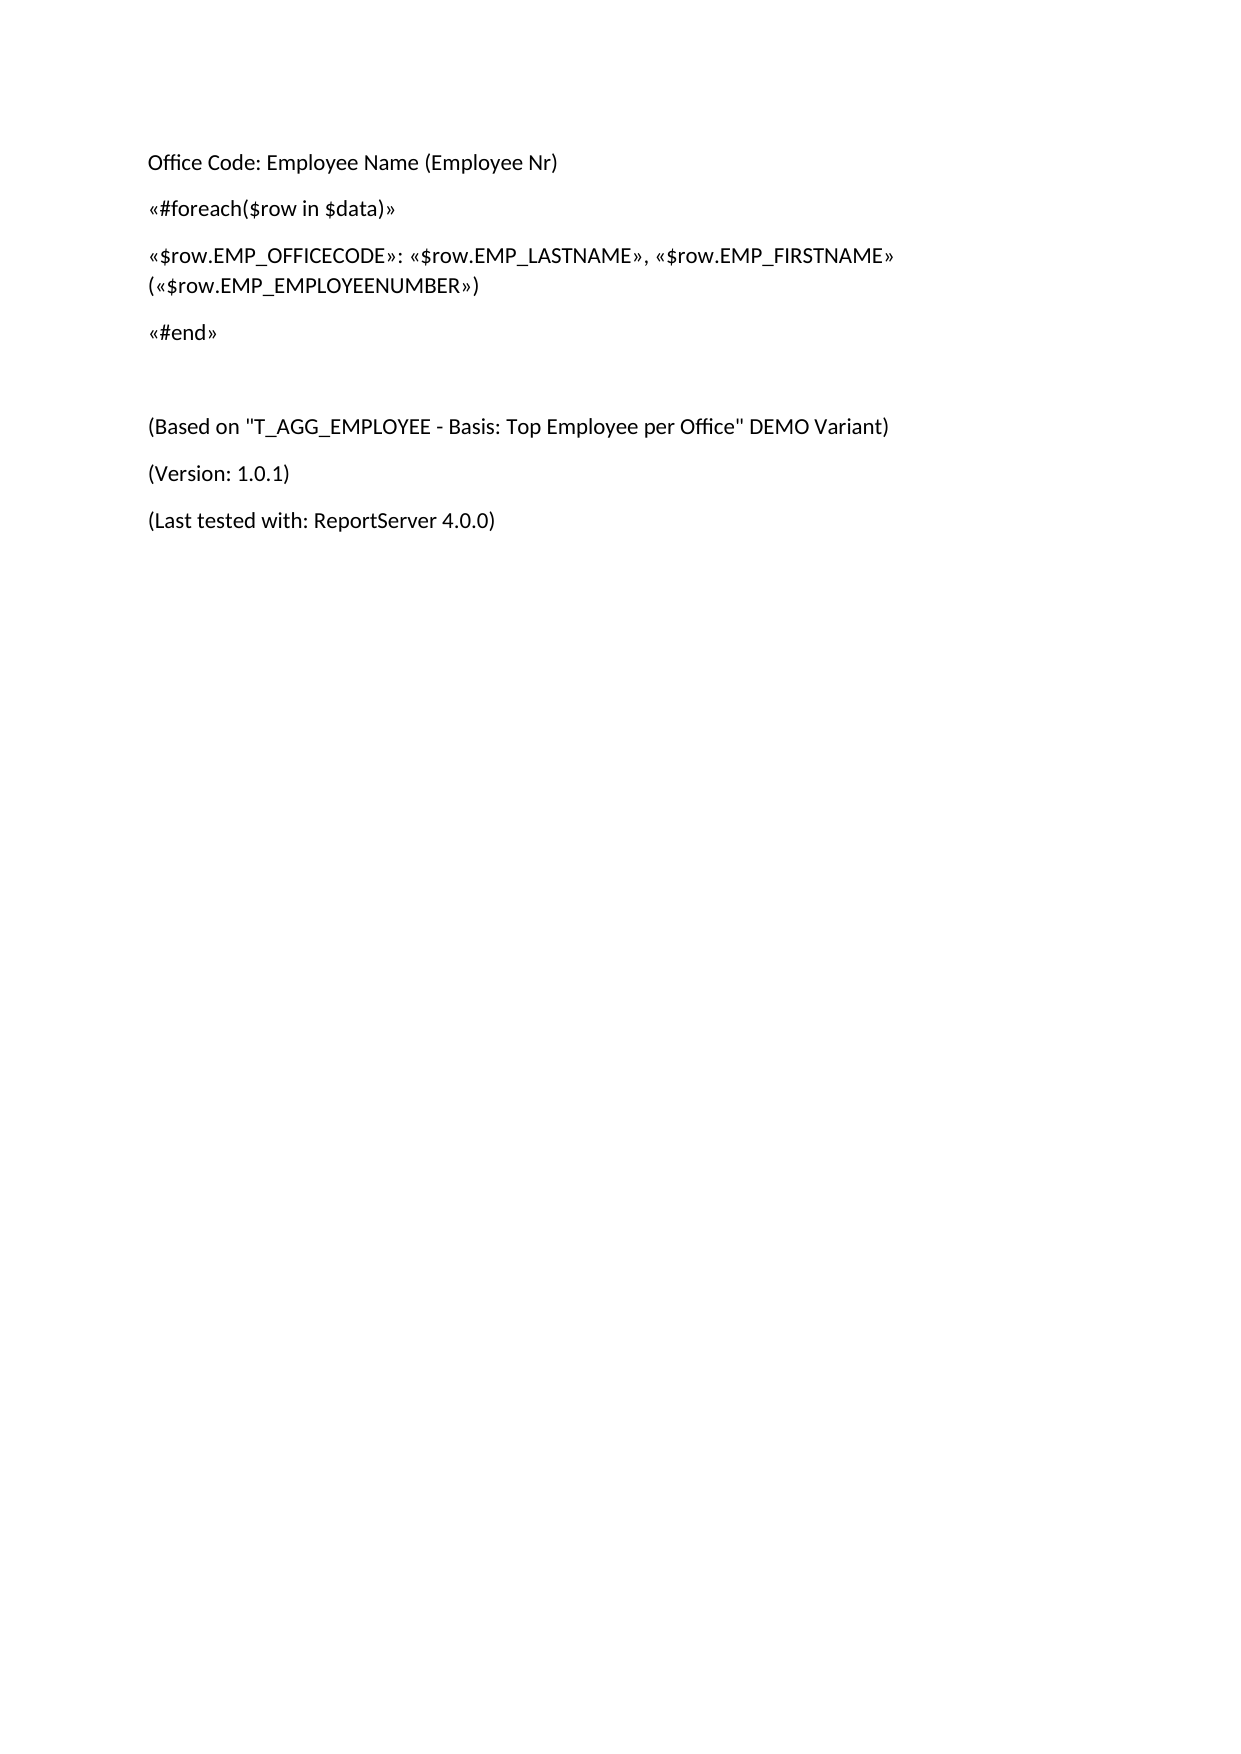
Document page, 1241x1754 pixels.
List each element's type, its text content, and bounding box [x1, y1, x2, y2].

text «$row.EMP_OFFICECODE»: «$row.EMP_LASTNAME», «$row.EMP_FIRSTNAME» («$row.EMP_EMPLOYEENUMBER») [148, 241, 1093, 299]
text «#foreach($row in $data)» [148, 194, 1093, 222]
text (Version: 1.0.1) [148, 459, 1093, 487]
text Office Code: Employee Name (Employee Nr) [148, 148, 1093, 176]
text (Based on "T_AGG_EMPLOYEE - Basis: Top Employee per Office" DEMO Variant) [148, 412, 1093, 440]
text (Last tested with: ReportServer 4.0.0) [148, 506, 1093, 534]
text «#end» [148, 318, 1093, 346]
